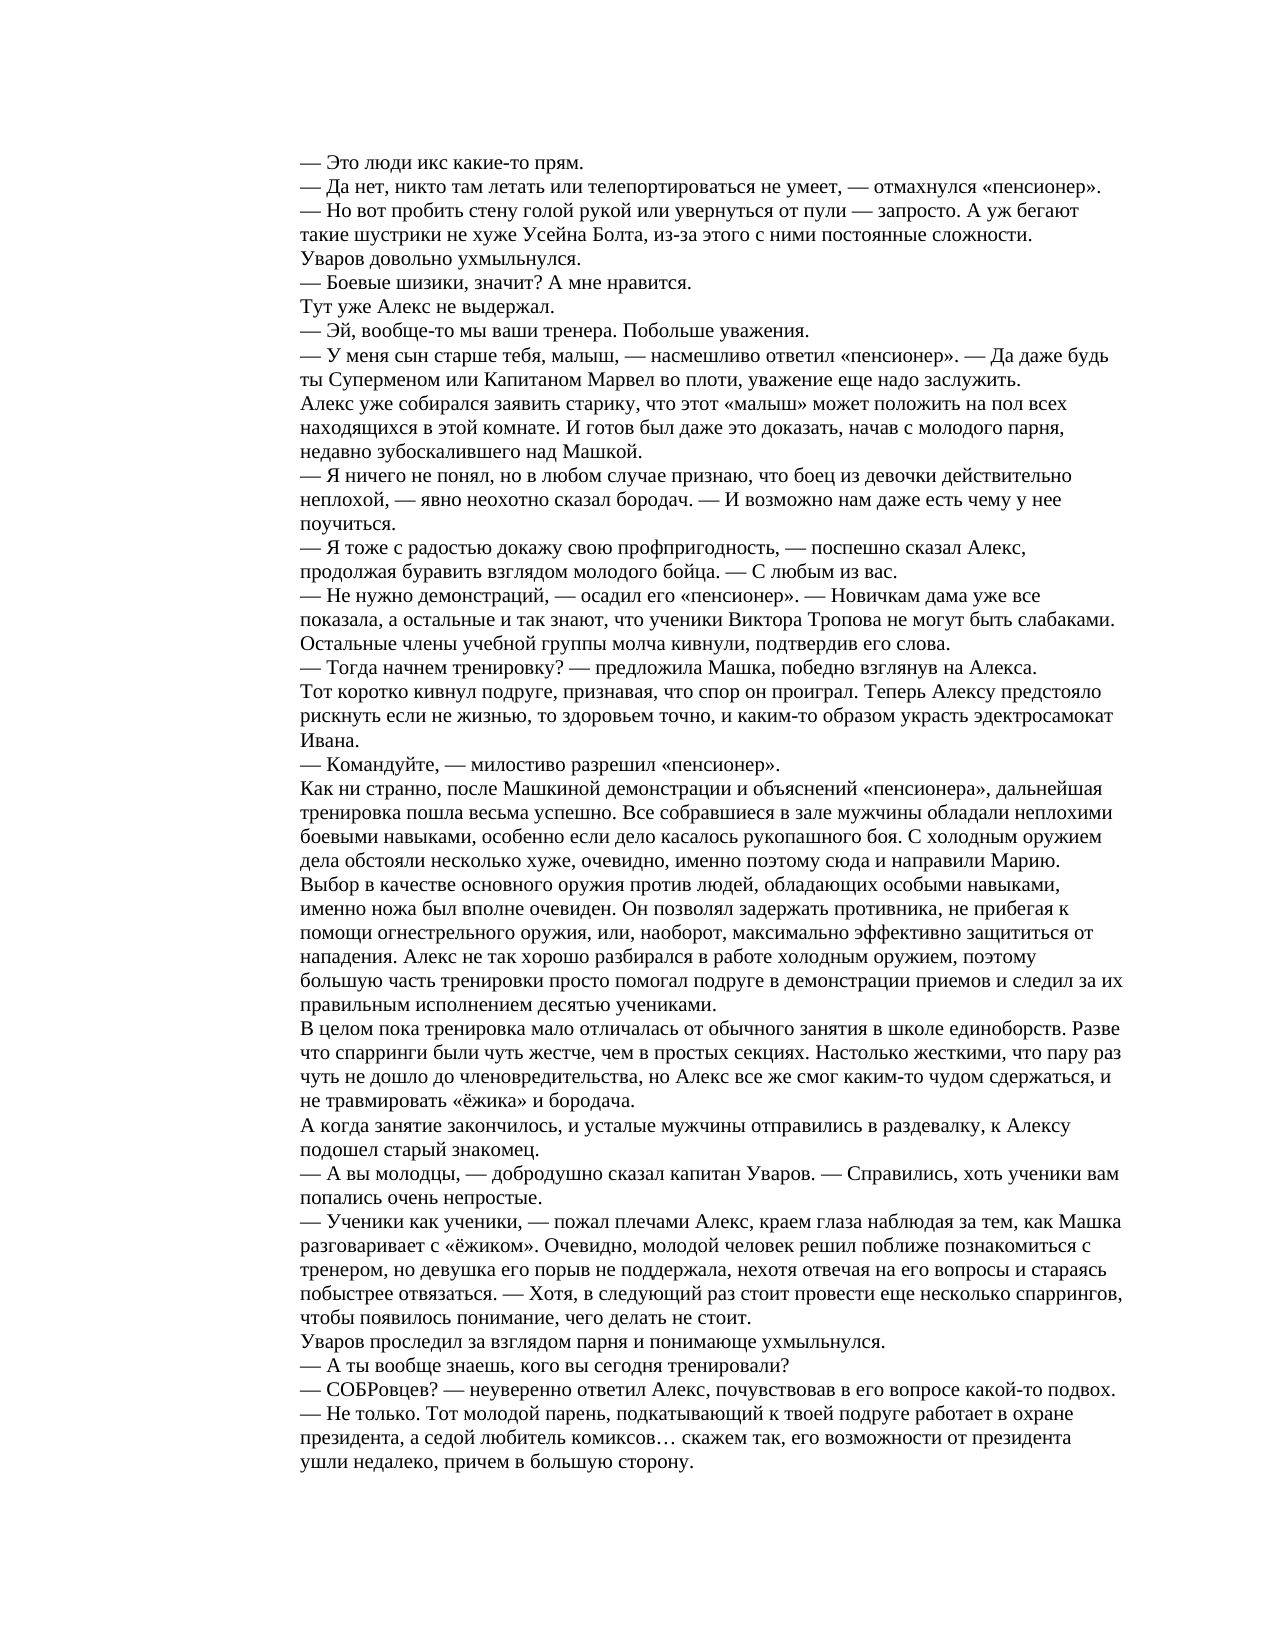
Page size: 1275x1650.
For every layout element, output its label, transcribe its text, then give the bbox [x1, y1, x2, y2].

text В целом пока тренировка мало отличалась от обычного занятия в школе единоборств. Разве что спарринги были чуть жестче, чем в простых секциях. Настолько жесткими, что пару раз чуть не дошло до членовредительства, но Алекс все же смог каким-то чудом сдержаться, и не травмировать «ёжика» и бородача. [300, 1016, 1125, 1112]
text — А вы молодцы, — добродушно сказал капитан Уваров. — Справились, хоть ученики вам попались очень непростые. [300, 1161, 1125, 1209]
text Остальные члены учебной группы молча кивнули, подтвердив его слова. [300, 631, 1125, 655]
text А когда занятие закончилось, и усталые мужчины отправились в раздевалку, к Алексу подошел старый знакомец. [300, 1112, 1125, 1161]
text Уваров проследил за взглядом парня и понимающе ухмыльнулся. [300, 1329, 1125, 1353]
text — Да нет, никто там летать или телепортироваться не умеет, — отмахнулся «пенсионер». — Но вот пробить стену голой рукой или увернуться от пули — запросто. А уж бегают такие шустрики не хуже Усейна Болта, из-за этого с ними постоянные сложности. [300, 174, 1125, 246]
text — У меня сын старше тебя, малыш, — насмешливо ответил «пенсионер». — Да даже будь ты Суперменом или Капитаном Марвел во плоти, уважение еще надо заслужить. [300, 342, 1125, 391]
text — Ученики как ученики, — пожал плечами Алекс, краем глаза наблюдая за тем, как Машка разговаривает с «ёжиком». Очевидно, молодой человек решил поближе познакомиться с тренером, но девушка его порыв не поддержала, нехотя отвечая на его вопросы и стараясь побыстрее отвязаться. — Хотя, в следующий раз стоит провести еще несколько спаррингов, чтобы появилось понимание, чего делать не стоит. [300, 1209, 1125, 1329]
text — Боевые шизики, значит? А мне нравится. [300, 270, 1125, 294]
text — СОБРовцев? — неуверенно ответил Алекс, почувствовав в его вопросе какой-то подвох. [300, 1377, 1125, 1401]
text — А ты вообще знаешь, кого вы сегодня тренировали? [300, 1353, 1125, 1377]
text — Это люди икс какие-то прям. [300, 150, 1125, 174]
text Тот коротко кивнул подруге, признавая, что спор он проиграл. Теперь Алексу предстояло рискнуть если не жизнью, то здоровьем точно, и каким-то образом украсть эдектросамокат Ивана. [300, 679, 1125, 752]
text — Командуйте, — милостиво разрешил «пенсионер». [300, 752, 1125, 776]
text — Тогда начнем тренировку? — предложила Машка, победно взглянув на Алекса. [300, 655, 1125, 679]
text — Не только. Тот молодой парень, подкатывающий к твоей подруге работает в охране президента, а седой любитель комиксов… скажем так, его возможности от президента ушли недалеко, причем в большую сторону. [300, 1401, 1125, 1473]
text — Я ничего не понял, но в любом случае признаю, что боец из девочки действительно неплохой, — явно неохотно сказал бородач. — И возможно нам даже есть чему у нее поучиться. [300, 463, 1125, 535]
text — Я тоже с радостью докажу свою профпригодность, — поспешно сказал Алекс, продолжая буравить взглядом молодого бойца. — С любым из вас. [300, 535, 1125, 583]
text — Не нужно демонстраций, — осадил его «пенсионер». — Новичкам дама уже все показала, а остальные и так знают, что ученики Виктора Тропова не могут быть слабаками. [300, 583, 1125, 631]
text Как ни странно, после Машкиной демонстрации и объяснений «пенсионера», дальнейшая тренировка пошла весьма успешно. Все собравшиеся в зале мужчины обладали неплохими боевыми навыками, особенно если дело касалось рукопашного боя. С холодным оружием дела обстояли несколько хуже, очевидно, именно поэтому сюда и направили Марию. Выбор в качестве основного оружия против людей, обладающих особыми навыками, именно ножа был вполне очевиден. Он позволял задержать противника, не прибегая к помощи огнестрельного оружия, или, наоборот, максимально эффективно защититься от нападения. Алекс не так хорошо разбирался в работе холодным оружием, поэтому большую часть тренировки просто помогал подруге в демонстрации приемов и следил за их правильным исполнением десятью учениками. [300, 776, 1125, 1016]
text Тут уже Алекс не выдержал. [300, 294, 1125, 318]
text — Эй, вообще-то мы ваши тренера. Побольше уважения. [300, 318, 1125, 342]
text Уваров довольно ухмыльнулся. [300, 246, 1125, 270]
text Алекс уже собирался заявить старику, что этот «малыш» может положить на пол всех находящихся в этой комнате. И готов был даже это доказать, начав с молодого парня, недавно зубоскалившего над Машкой. [300, 391, 1125, 463]
